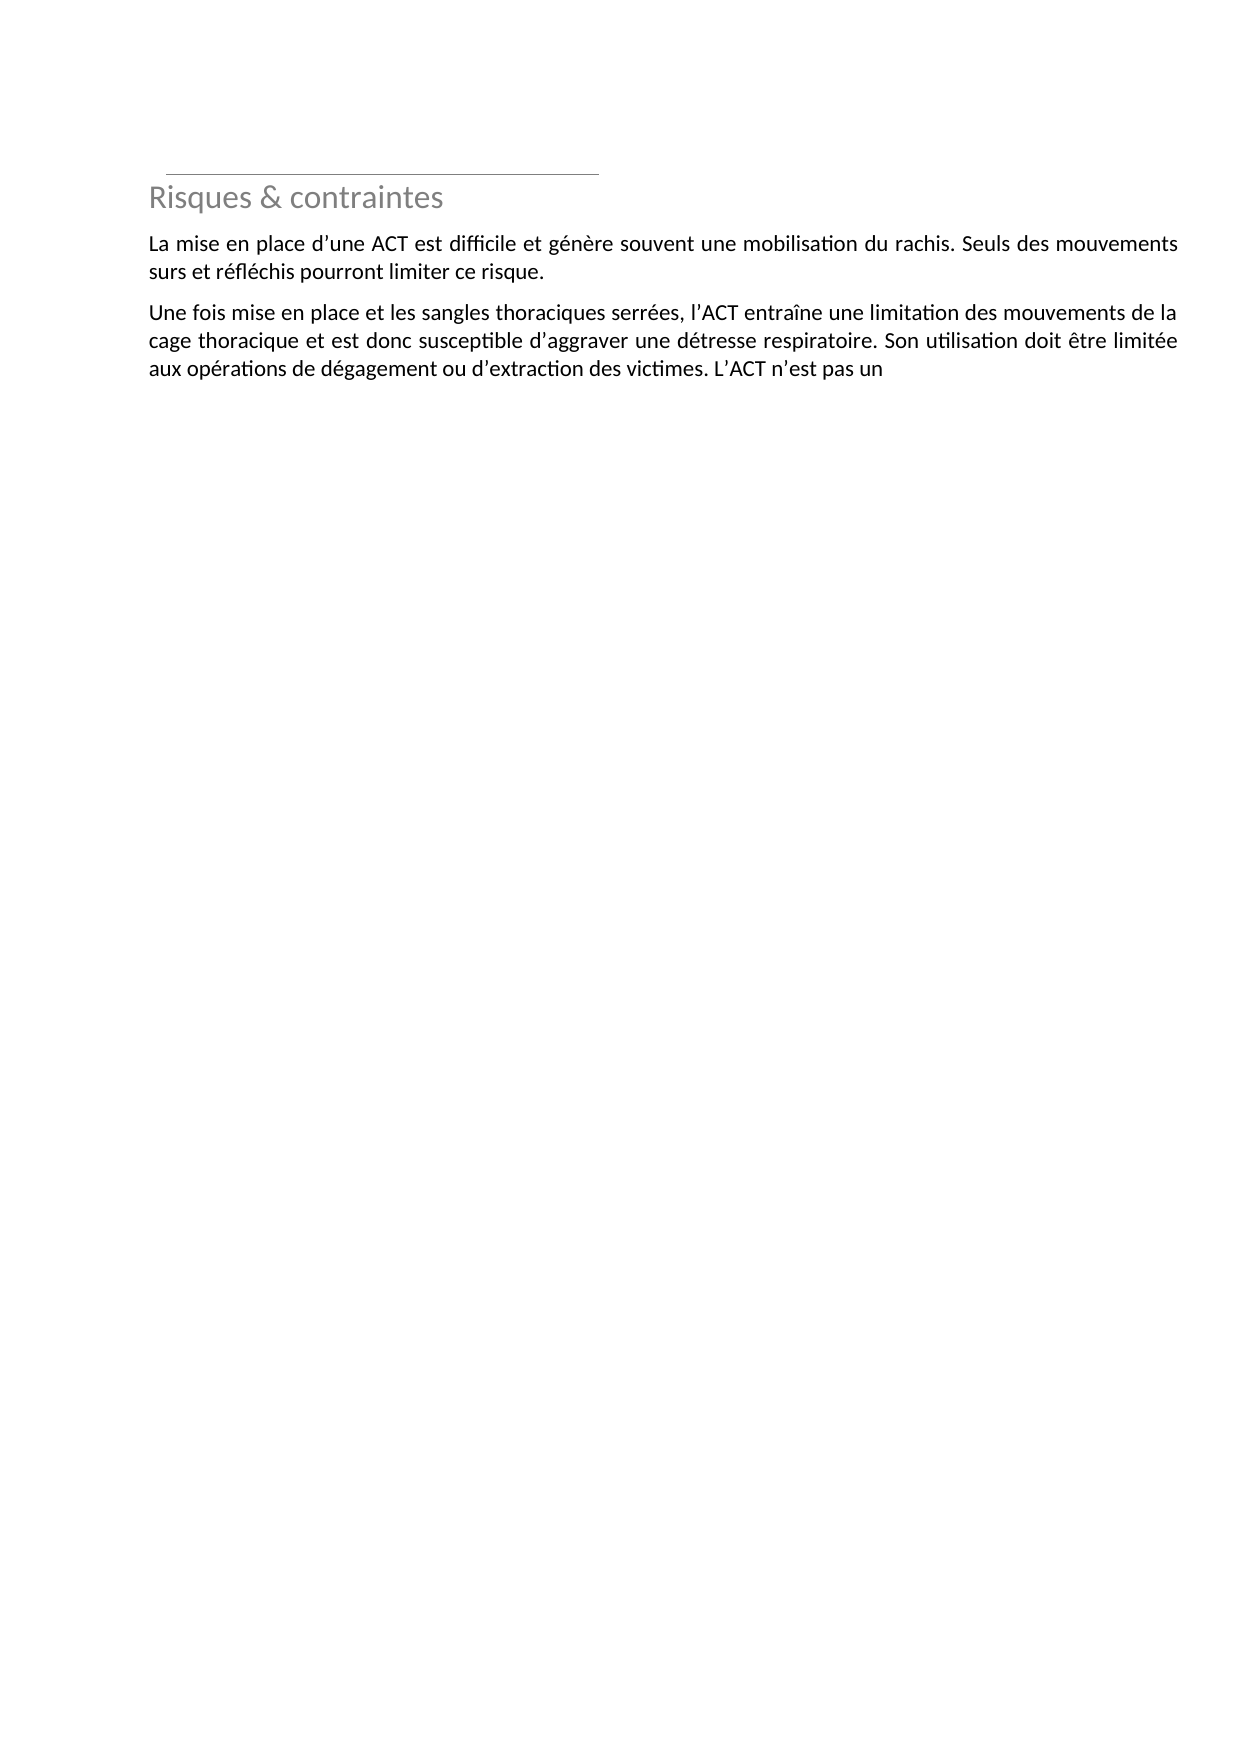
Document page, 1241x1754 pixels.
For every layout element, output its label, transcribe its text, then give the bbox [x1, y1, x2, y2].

text La mise en place d’une ACT est difficile et génère souvent une mobilisation du rachis. Seuls des mouvements surs et réfléchis pourront limiter ce risque. [148, 229, 1180, 285]
subtitle Risques & contraintes [148, 176, 1180, 216]
text Une fois mise en place et les sangles thoraciques serrées, l’ACT entraîne une limitation des mouvements de la cage thoracique et est donc susceptible d’aggraver une détresse respiratoire. Son utilisation doit être limitée aux opérations de dégagement ou d’extraction des victimes. L’ACT n’est pas un [148, 298, 1180, 382]
